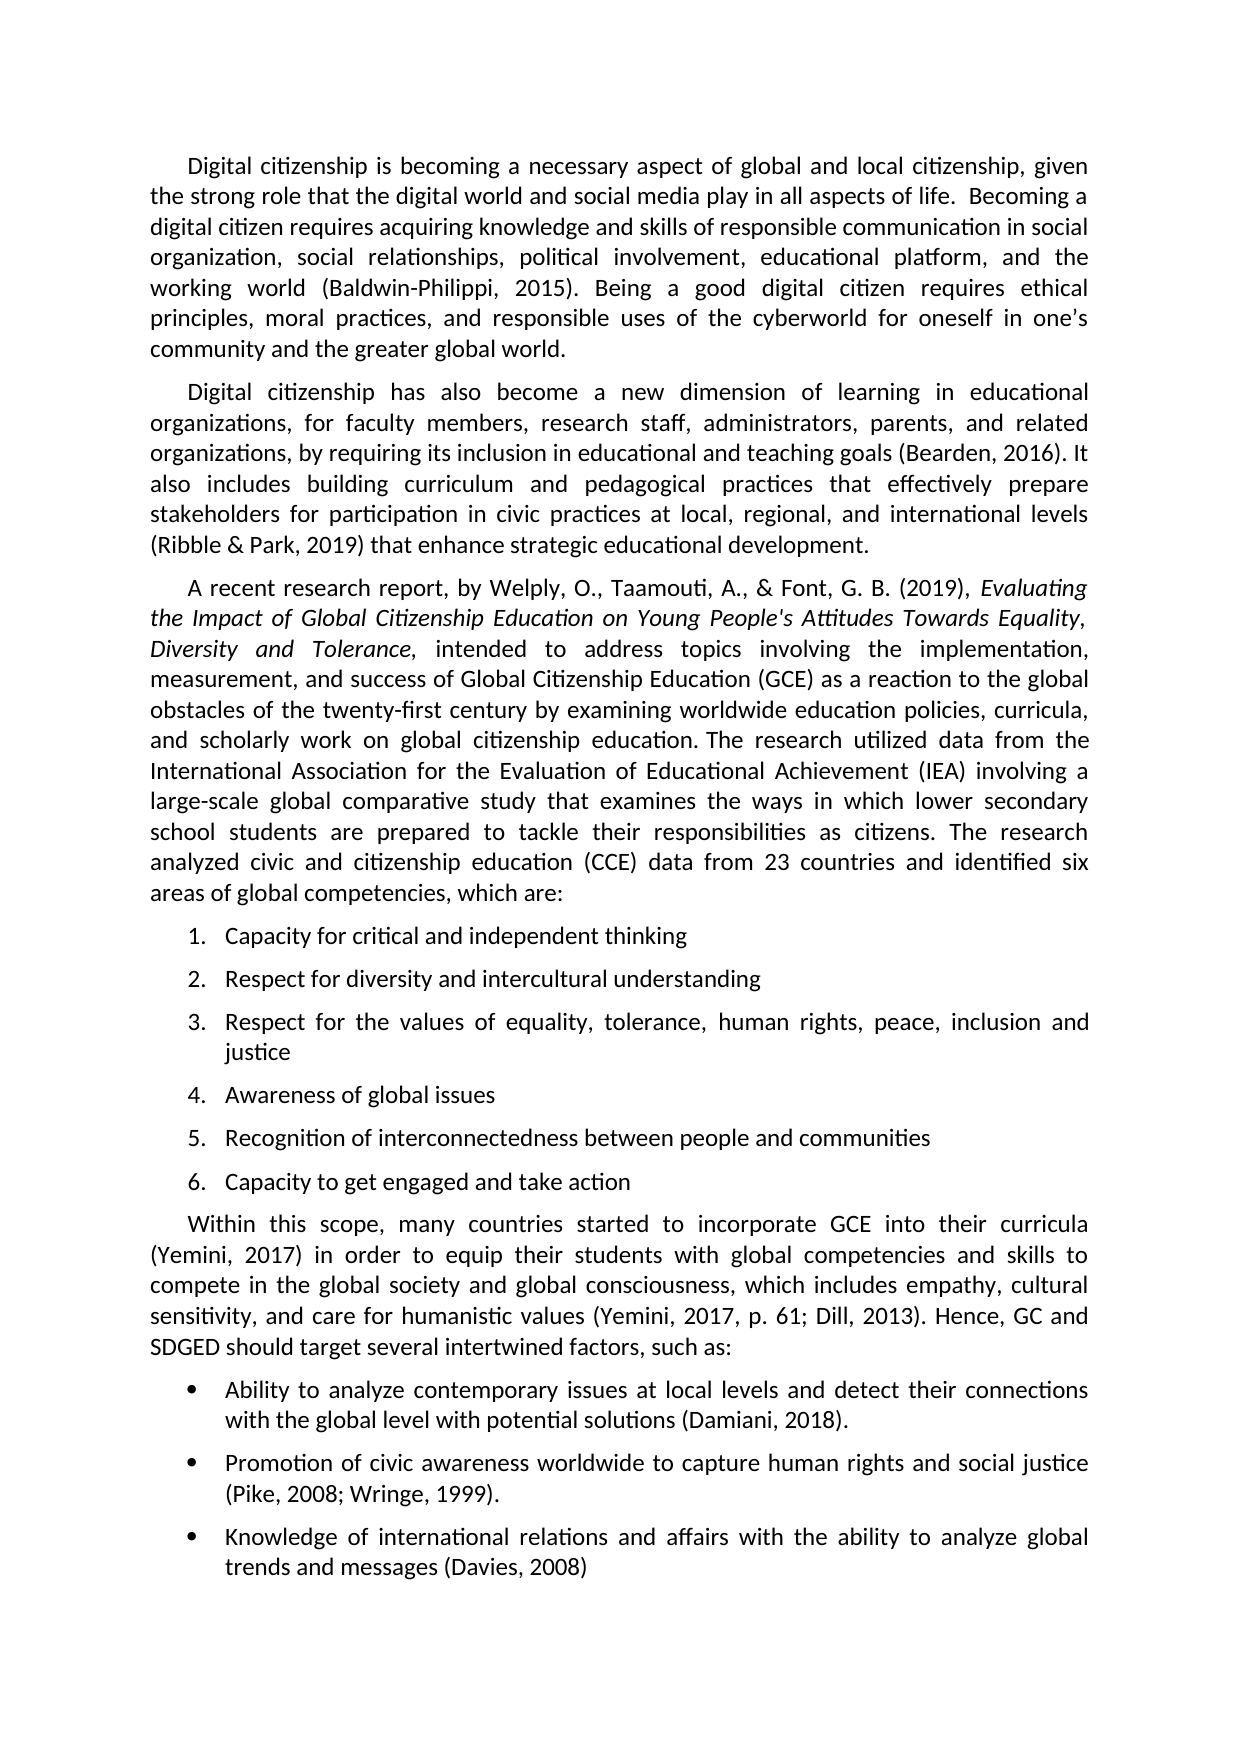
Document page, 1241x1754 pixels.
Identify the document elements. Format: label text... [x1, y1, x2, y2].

text Digital citizenship has also become a new dimension of learning in educational organizations, for faculty members, research staff, administrators, parents, and related organizations, by requiring its inclusion in educational and teaching goals (Bearden, 2016). It also includes building curriculum and pedagogical practices that effectively prepare stakeholders for participation in civic practices at local, regional, and international levels (Ribble & Park, 2019) that enhance strategic educational development. [150, 376, 1090, 559]
list Capacity for critical and independent thinking [187, 920, 1090, 951]
list Capacity to get engaged and take action [187, 1166, 1090, 1196]
text Within this scope, many countries started to incorporate GCE into their curricula (Yemini, 2017) in order to equip their students with global competencies and skills to compete in the global society and global consciousness, which includes empathy, cultural sensitivity, and care for humanistic values (Yemini, 2017, p. 61; Dill, 2013). Hence, GC and SDGED should target several intertwined factors, such as: [150, 1209, 1090, 1361]
list Respect for the values of equality, tolerance, human rights, peace, inclusion and justice [187, 1006, 1090, 1067]
list Respect for diversity and intercultural understanding [187, 963, 1090, 993]
text Digital citizenship is becoming a necessary aspect of global and local citizenship, given the strong role that the digital world and social media play in all aspects of life. Becoming a digital citizen requires acquiring knowledge and skills of responsible communication in social organization, social relationships, political involvement, educational platform, and the working world (Baldwin-Philippi, 2015). Being a good digital citizen requires ethical principles, moral practices, and responsible uses of the cyberworld for oneself in one’s community and the greater global world. [150, 150, 1090, 364]
list Awareness of global issues [187, 1079, 1090, 1110]
list Promotion of civic awareness worldwide to capture human rights and social justice (Pike, 2008; Wringe, 1999). [187, 1447, 1090, 1508]
text A recent research report, by Welply, O., Taamouti, A., & Font, G. B. (2019), Evaluating the Impact of Global Citizenship Education on Young People's Attitudes Towards Equality, Diversity and Tolerance, intended to address topics involving the implementation, measurement, and success of Global Citizenship Education (GCE) as a reaction to the global obstacles of the twenty-first century by examining worldwide education policies, curricula, and scholarly work on global citizenship education. The research utilized data from the International Association for the Evaluation of Educational Achievement (IEA) involving a large-scale global comparative study that examines the ways in which lower secondary school students are prepared to tackle their responsibilities as citizens. The research analyzed civic and citizenship education (CCE) data from 23 countries and identified six areas of global competencies, which are: [150, 572, 1090, 907]
list Ability to analyze contemporary issues at local levels and detect their connections with the global level with potential solutions (Damiani, 2018). [187, 1374, 1090, 1435]
list Knowledge of international relations and affairs with the ability to analyze global trends and messages (Davies, 2008) [187, 1521, 1090, 1582]
list Recognition of interconnectedness between people and communities [187, 1123, 1090, 1153]
